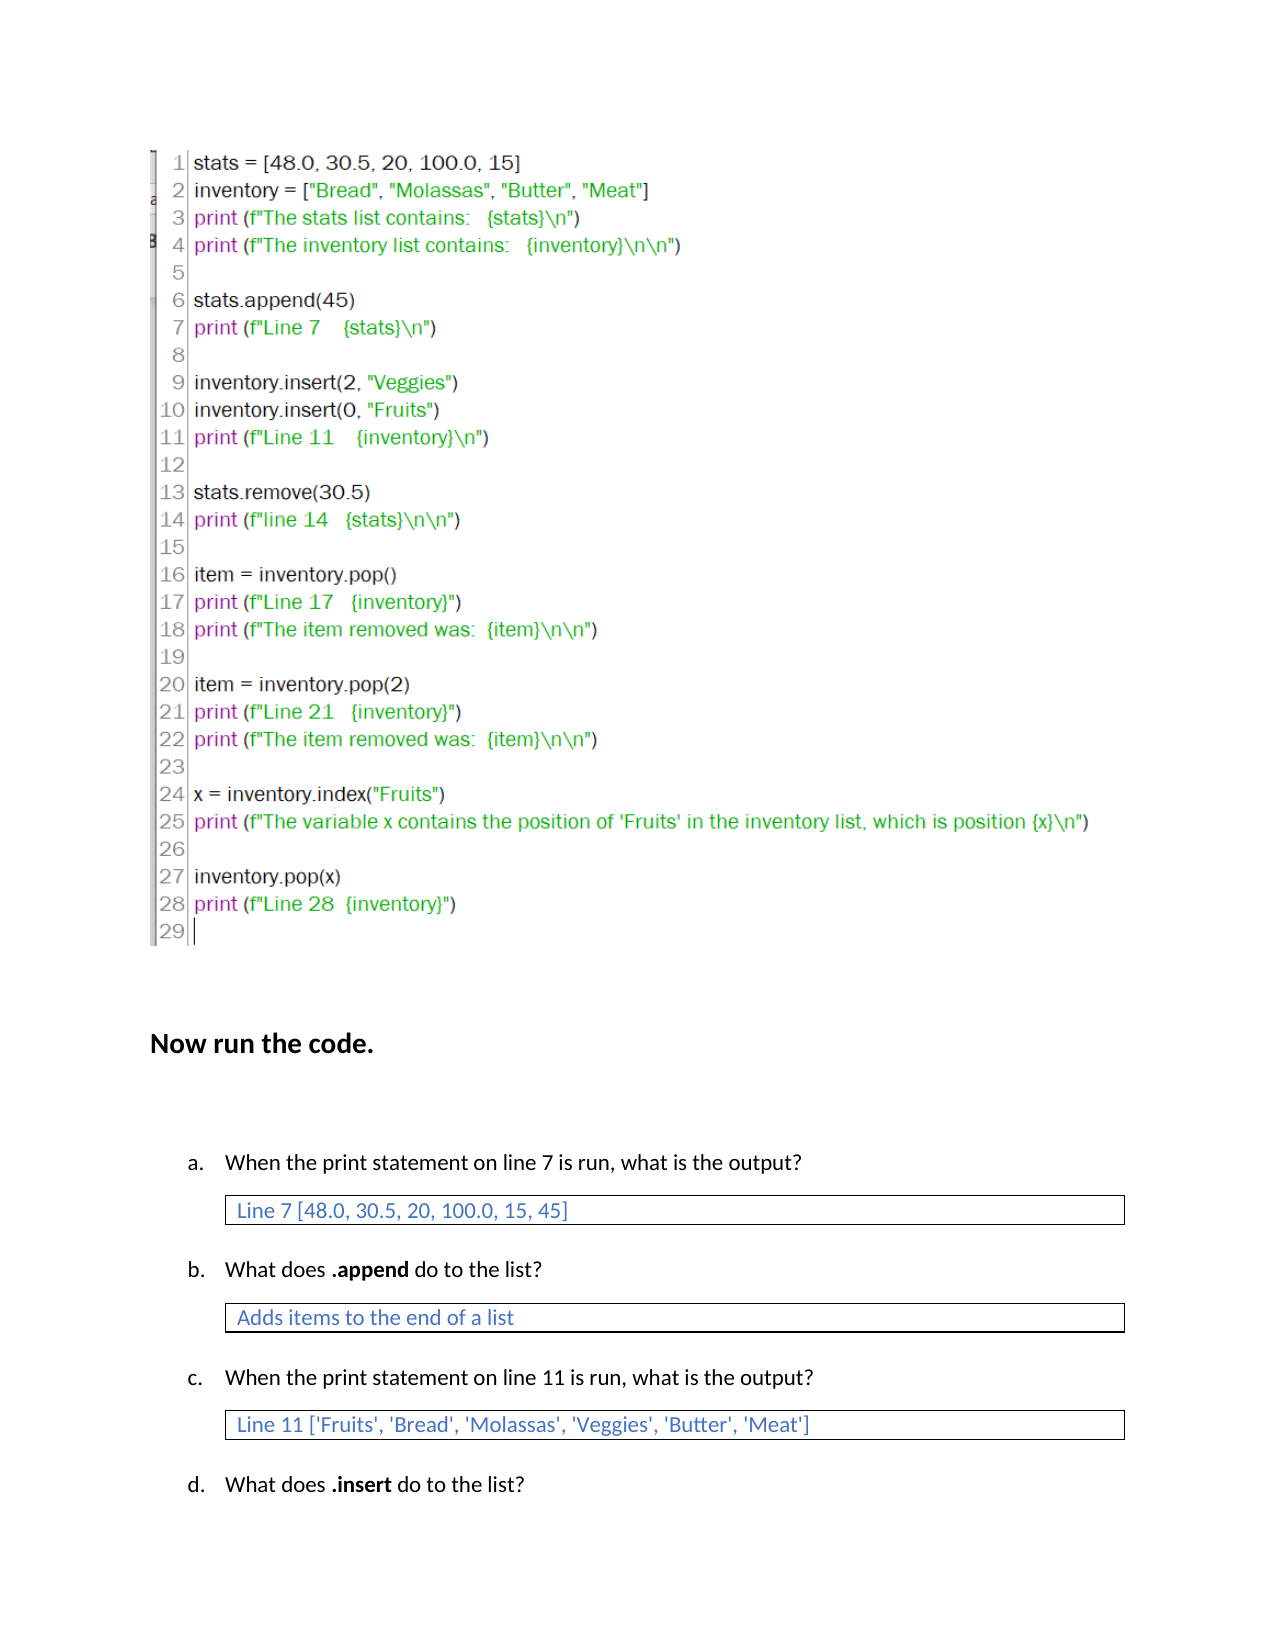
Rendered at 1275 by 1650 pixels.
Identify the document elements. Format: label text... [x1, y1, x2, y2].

list What does .insert do to the list? [187, 1470, 1125, 1498]
text Now run the code. [150, 964, 1125, 1129]
table_header Adds items to the end of a list [226, 1304, 1124, 1331]
list When the print statement on line 11 is run, what is the output? [187, 1363, 1125, 1391]
table_header Line 7 [48.0, 30.5, 20, 100.0, 15, 45] [226, 1196, 1124, 1224]
picture [150, 150, 1125, 946]
table_header Line 11 ['Fruits', 'Bread', 'Molassas', 'Veggies', 'Butter', 'Meat'] [226, 1411, 1124, 1439]
list What does .append do to the list? [187, 1256, 1125, 1283]
list When the print statement on line 7 is run, what is the output? [187, 1148, 1125, 1176]
